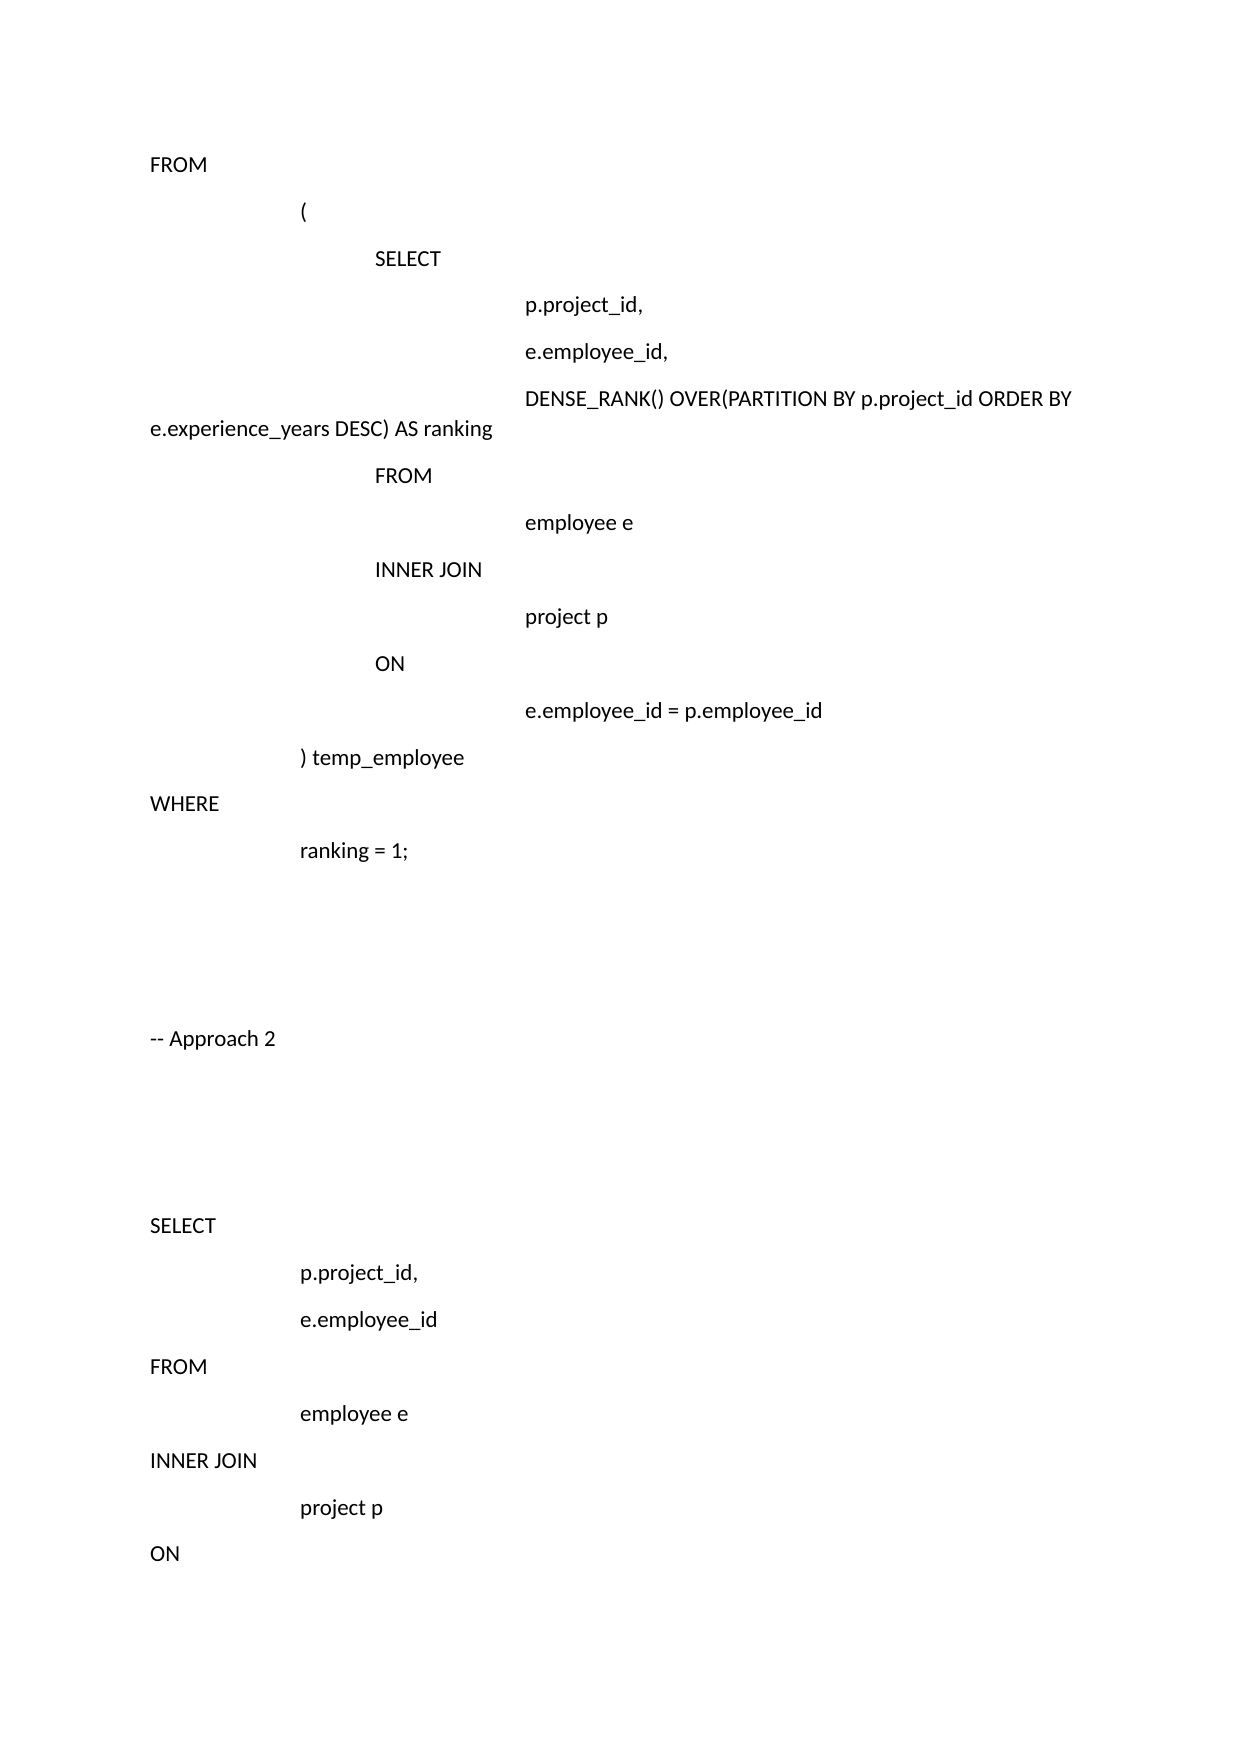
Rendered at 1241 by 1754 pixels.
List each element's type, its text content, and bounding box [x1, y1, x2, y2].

text employee e [150, 508, 1090, 536]
text DENSE_RANK() OVER(PARTITION BY p.project_id ORDER BY e.experience_years DESC) AS ranking [150, 384, 1090, 443]
text ON [150, 1539, 1090, 1568]
text INNER JOIN [150, 555, 1090, 583]
text SELECT [150, 244, 1090, 272]
text e.employee_id = p.employee_id [150, 696, 1090, 724]
text ON [150, 649, 1090, 677]
text SELECT [150, 1211, 1090, 1239]
text ) temp_employee [150, 743, 1090, 771]
text employee e [150, 1399, 1090, 1427]
text -- Approach 2 [150, 1024, 1090, 1052]
text ( [150, 197, 1090, 225]
text p.project_id, [150, 291, 1090, 319]
text INNER JOIN [150, 1446, 1090, 1474]
text e.employee_id, [150, 337, 1090, 366]
text p.project_id, [150, 1258, 1090, 1286]
text FROM [150, 1352, 1090, 1380]
text FROM [150, 461, 1090, 489]
text FROM [150, 150, 1090, 178]
text WHERE [150, 789, 1090, 818]
text e.employee_id [150, 1305, 1090, 1333]
text ranking = 1; [150, 836, 1090, 864]
text project p [150, 602, 1090, 630]
text project p [150, 1493, 1090, 1521]
